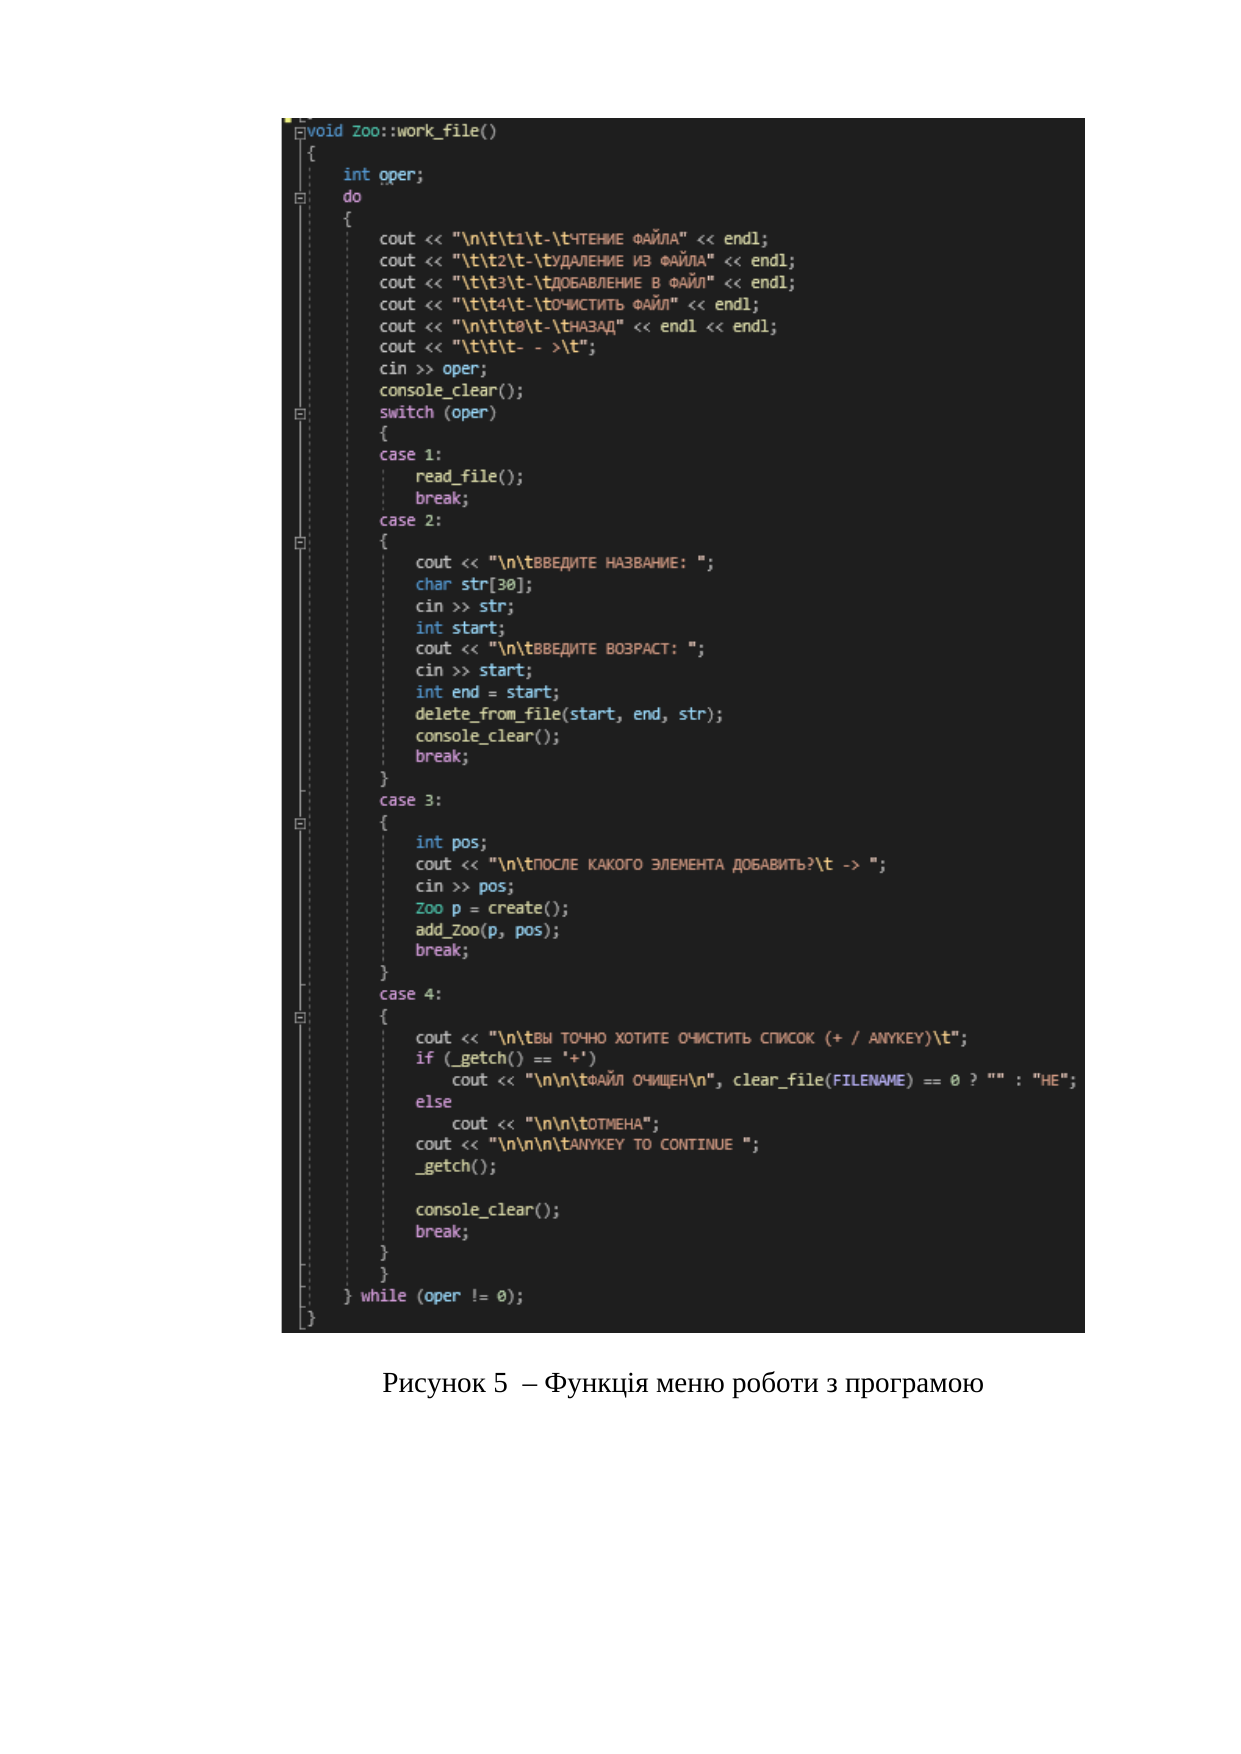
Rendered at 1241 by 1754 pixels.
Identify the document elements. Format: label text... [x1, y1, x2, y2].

picture [281, 118, 1085, 1333]
text Рисунок 5 – Функція меню роботи з програмою [215, 1366, 1152, 1399]
